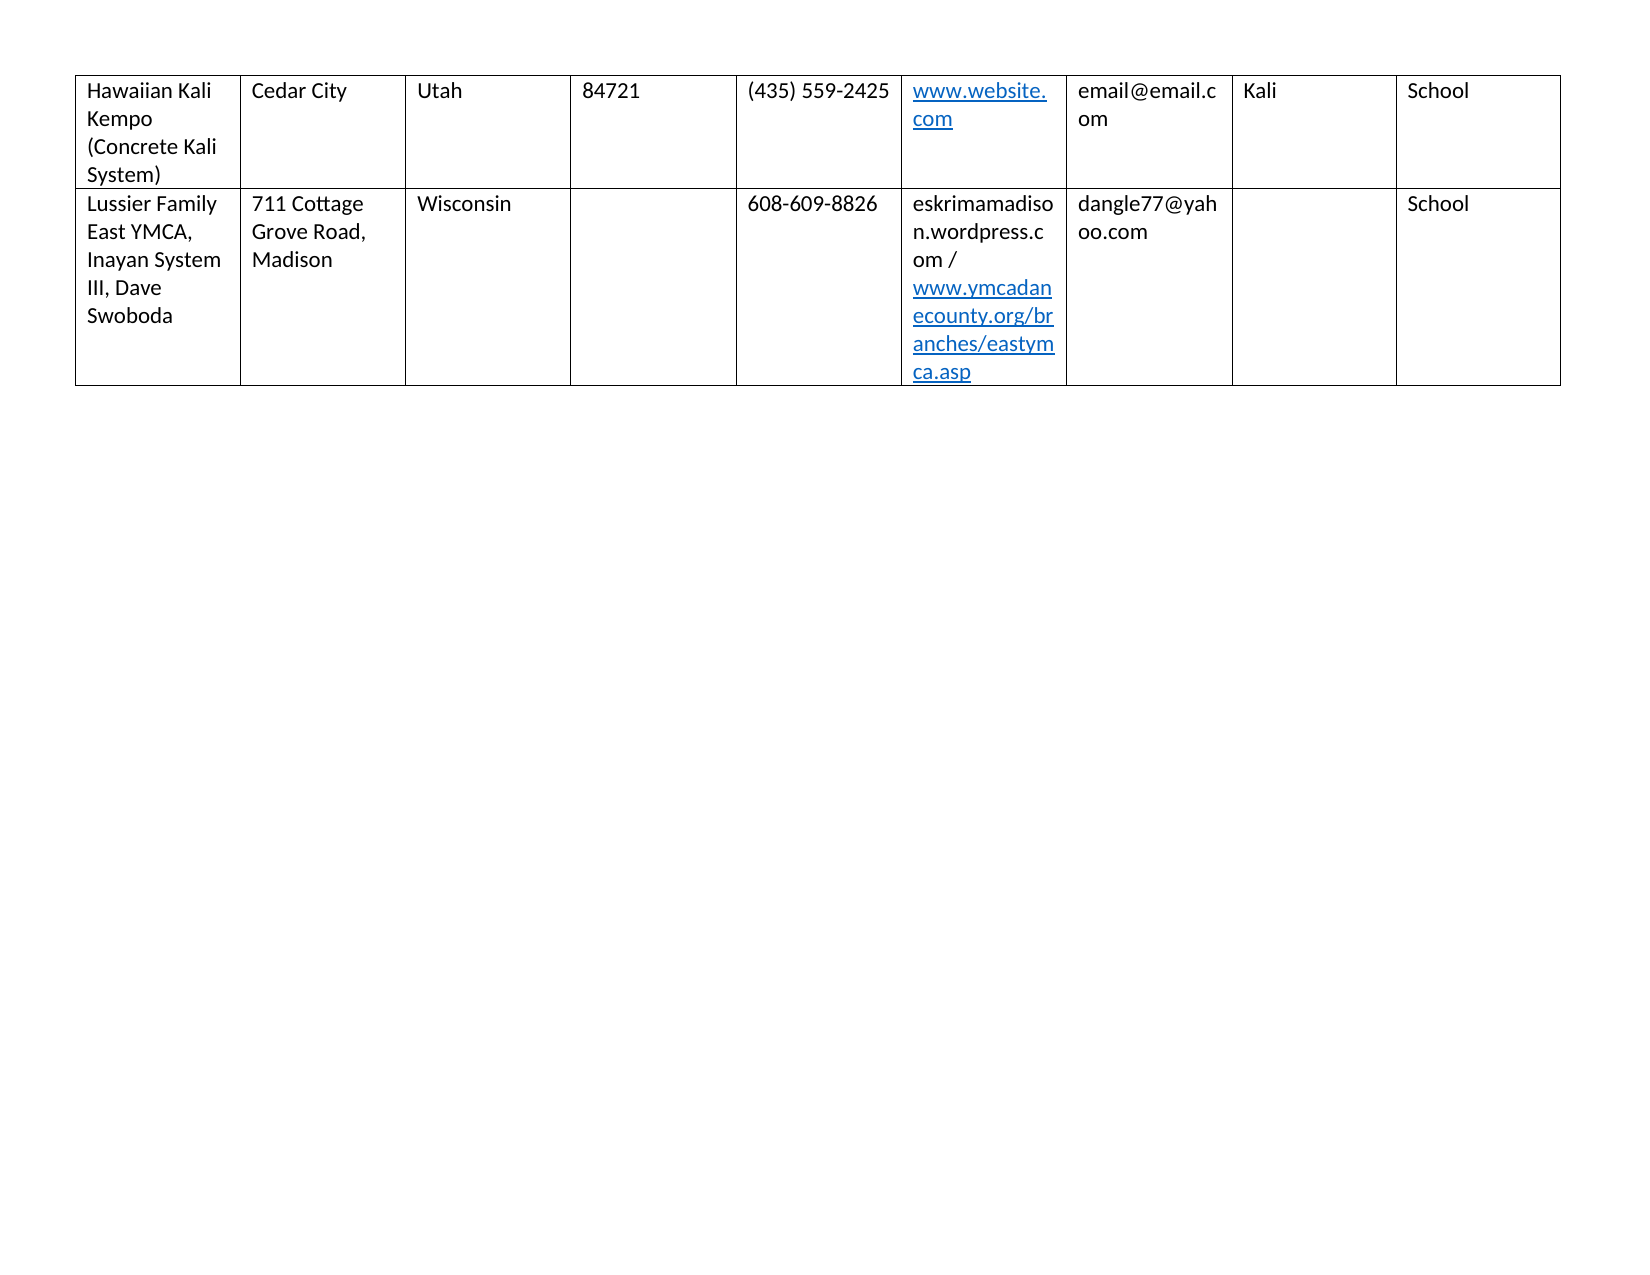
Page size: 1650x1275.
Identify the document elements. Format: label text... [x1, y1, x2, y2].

table_cell eskrimamadison.wordpress.com / www.ymcadanecounty.org/branches/eastymca.asp [902, 189, 1066, 385]
table_cell 608-609-8826 [737, 189, 901, 385]
table_cell School [1397, 189, 1560, 385]
table_cell [1233, 189, 1396, 385]
table_cell Cedar City [241, 76, 405, 188]
table_cell www.website.com [902, 76, 1066, 188]
table_cell 711 Cottage Grove Road, Madison [241, 189, 405, 385]
table_cell (435) 559-2425 [737, 76, 901, 188]
table_cell email@email.com [1067, 76, 1232, 188]
table_cell Kali [1233, 76, 1396, 188]
table_cell dangle77@yahoo.com [1067, 189, 1232, 385]
table_cell Hawaiian Kali Kempo (Concrete Kali System) [76, 76, 240, 188]
table_cell [571, 189, 736, 385]
table_cell Wisconsin [406, 189, 570, 385]
table_cell Lussier Family East YMCA, Inayan System III, Dave Swoboda [76, 189, 240, 385]
table_cell 84721 [571, 76, 736, 188]
table_cell Utah [406, 76, 570, 188]
table_cell School [1397, 76, 1560, 188]
